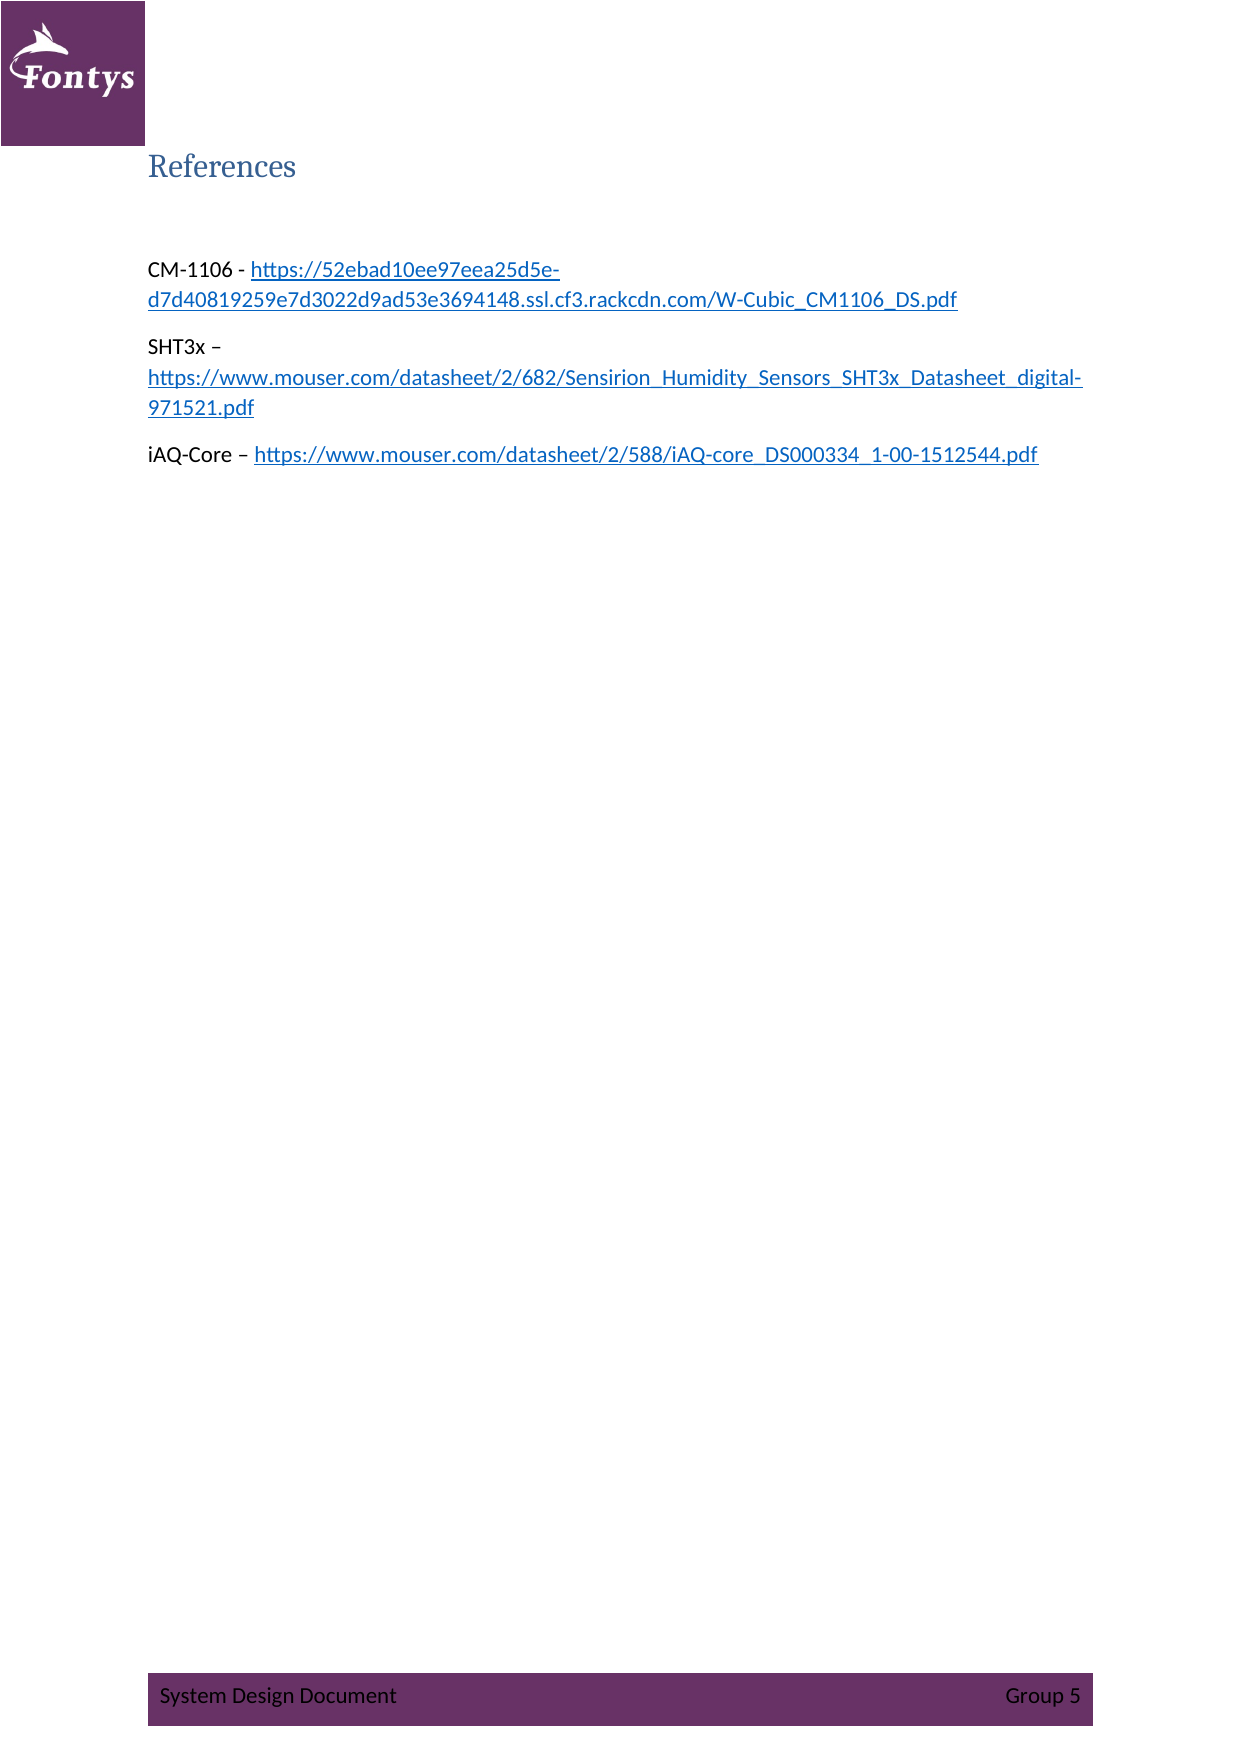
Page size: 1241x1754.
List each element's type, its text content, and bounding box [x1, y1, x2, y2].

text CM-1106 - https://52ebad10ee97eea25d5e-d7d40819259e7d3022d9ad53e3694148.ssl.cf3.rackcdn.com/W-Cubic_CM1106_DS.pdf [148, 255, 1093, 313]
text iAQ-Core – https://www.mouser.com/datasheet/2/588/iAQ-core_DS000334_1-00-1512544.pdf [148, 440, 1093, 468]
text SHT3x – https://www.mouser.com/datasheet/2/682/Sensirion_Humidity_Sensors_SHT3x_Datasheet_digital-971521.pdf [148, 332, 1093, 421]
subtitle References [148, 148, 1093, 186]
picture [1, 1, 145, 146]
